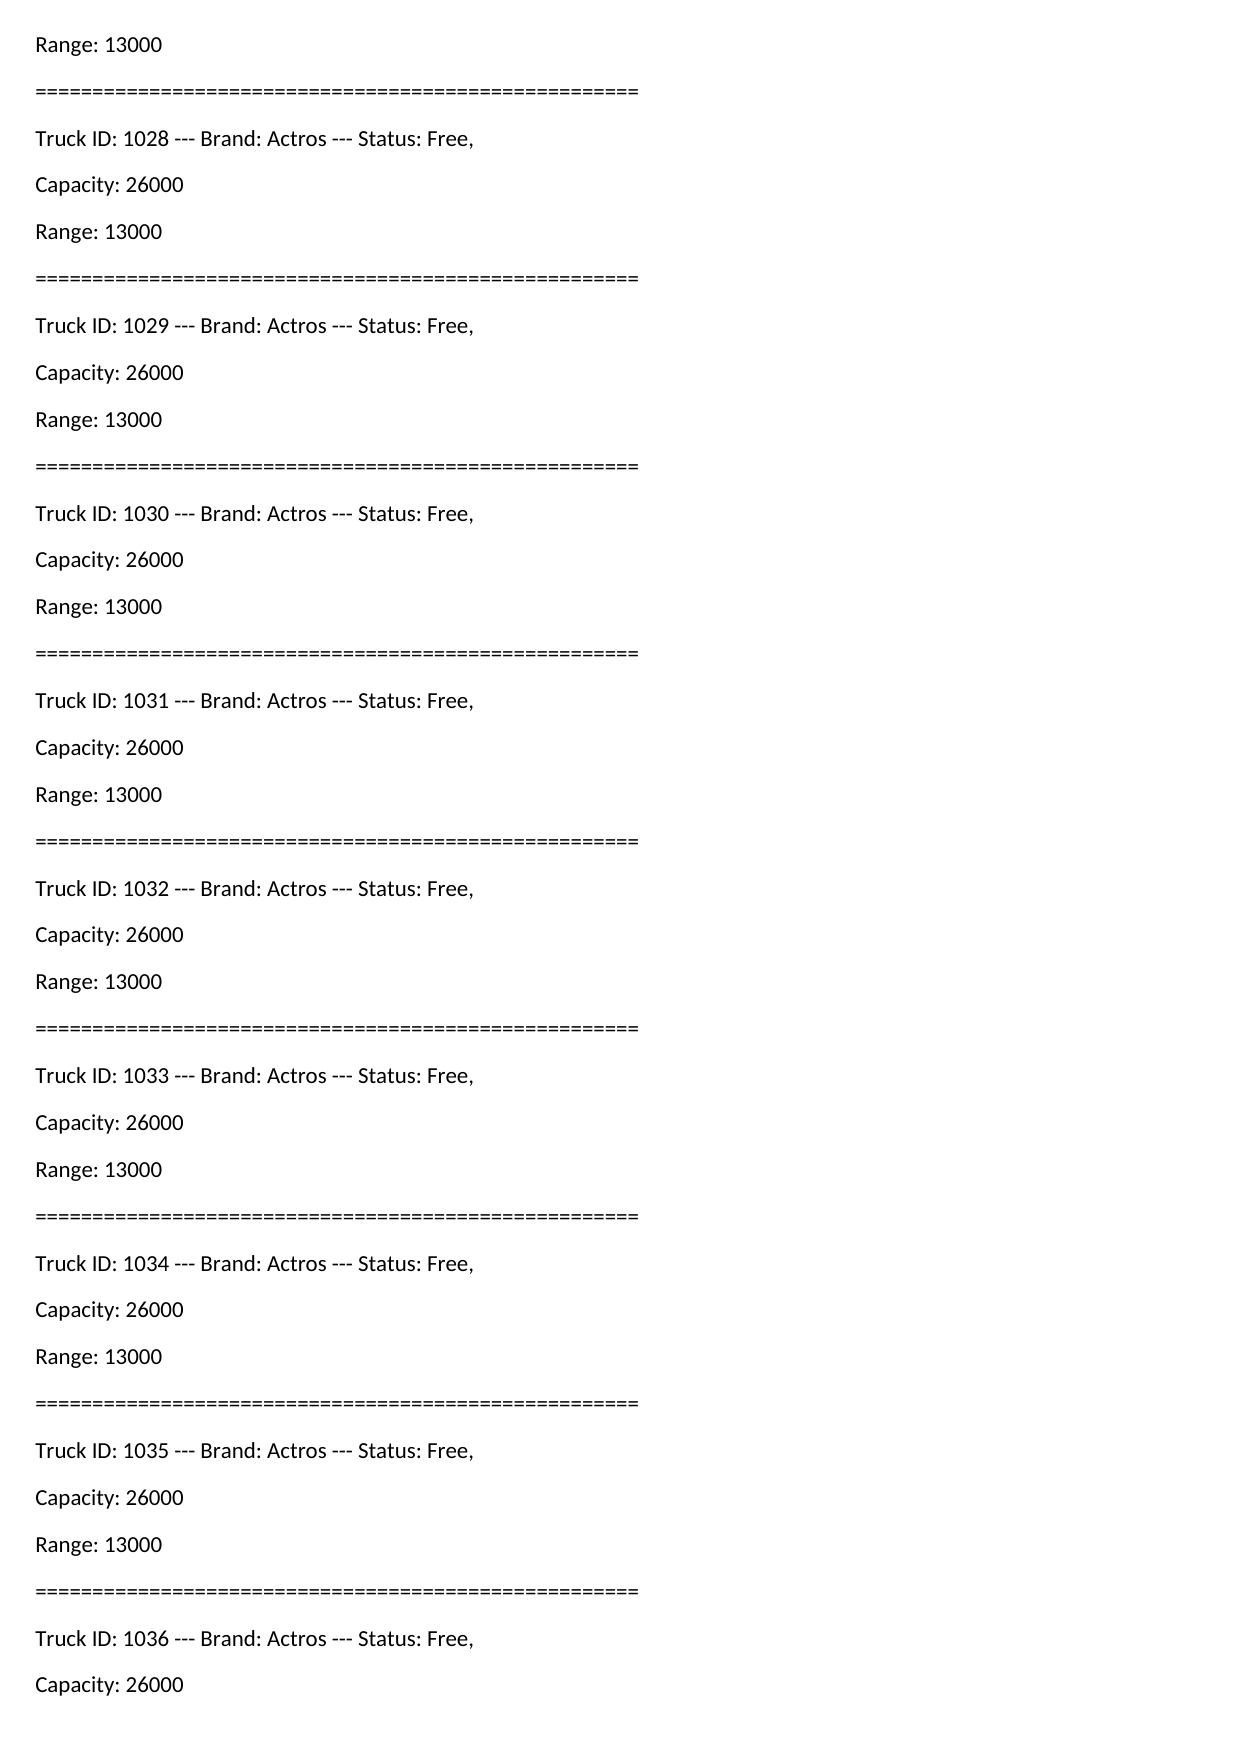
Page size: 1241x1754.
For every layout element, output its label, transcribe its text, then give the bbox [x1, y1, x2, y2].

text Range: 13000 [30, 1530, 1210, 1558]
text ===================================================== [30, 77, 1210, 105]
text Truck ID: 1035 --- Brand: Actros --- Status: Free, [30, 1436, 1210, 1464]
text Truck ID: 1034 --- Brand: Actros --- Status: Free, [30, 1249, 1210, 1277]
text ===================================================== [30, 1202, 1210, 1230]
text Range: 13000 [30, 967, 1210, 996]
text Capacity: 26000 [30, 171, 1210, 199]
text ===================================================== [30, 1577, 1210, 1605]
text Truck ID: 1033 --- Brand: Actros --- Status: Free, [30, 1061, 1210, 1089]
text Truck ID: 1029 --- Brand: Actros --- Status: Free, [30, 311, 1210, 339]
text Capacity: 26000 [30, 358, 1210, 386]
text Capacity: 26000 [30, 1671, 1210, 1699]
text Truck ID: 1036 --- Brand: Actros --- Status: Free, [30, 1624, 1210, 1652]
text Capacity: 26000 [30, 1483, 1210, 1511]
text Capacity: 26000 [30, 921, 1210, 949]
text Range: 13000 [30, 1155, 1210, 1183]
text ===================================================== [30, 452, 1210, 480]
text Capacity: 26000 [30, 1296, 1210, 1324]
text Range: 13000 [30, 217, 1210, 246]
text ===================================================== [30, 827, 1210, 855]
text Truck ID: 1032 --- Brand: Actros --- Status: Free, [30, 874, 1210, 902]
text Range: 13000 [30, 405, 1210, 433]
text ===================================================== [30, 1014, 1210, 1042]
text ===================================================== [30, 1389, 1210, 1417]
text Range: 13000 [30, 30, 1210, 58]
text Range: 13000 [30, 592, 1210, 621]
text Truck ID: 1028 --- Brand: Actros --- Status: Free, [30, 124, 1210, 152]
text ===================================================== [30, 264, 1210, 292]
text Capacity: 26000 [30, 546, 1210, 574]
text Capacity: 26000 [30, 733, 1210, 761]
text Range: 13000 [30, 780, 1210, 808]
text ===================================================== [30, 639, 1210, 667]
text Truck ID: 1031 --- Brand: Actros --- Status: Free, [30, 686, 1210, 714]
text Range: 13000 [30, 1342, 1210, 1371]
text Truck ID: 1030 --- Brand: Actros --- Status: Free, [30, 499, 1210, 527]
text Capacity: 26000 [30, 1108, 1210, 1136]
